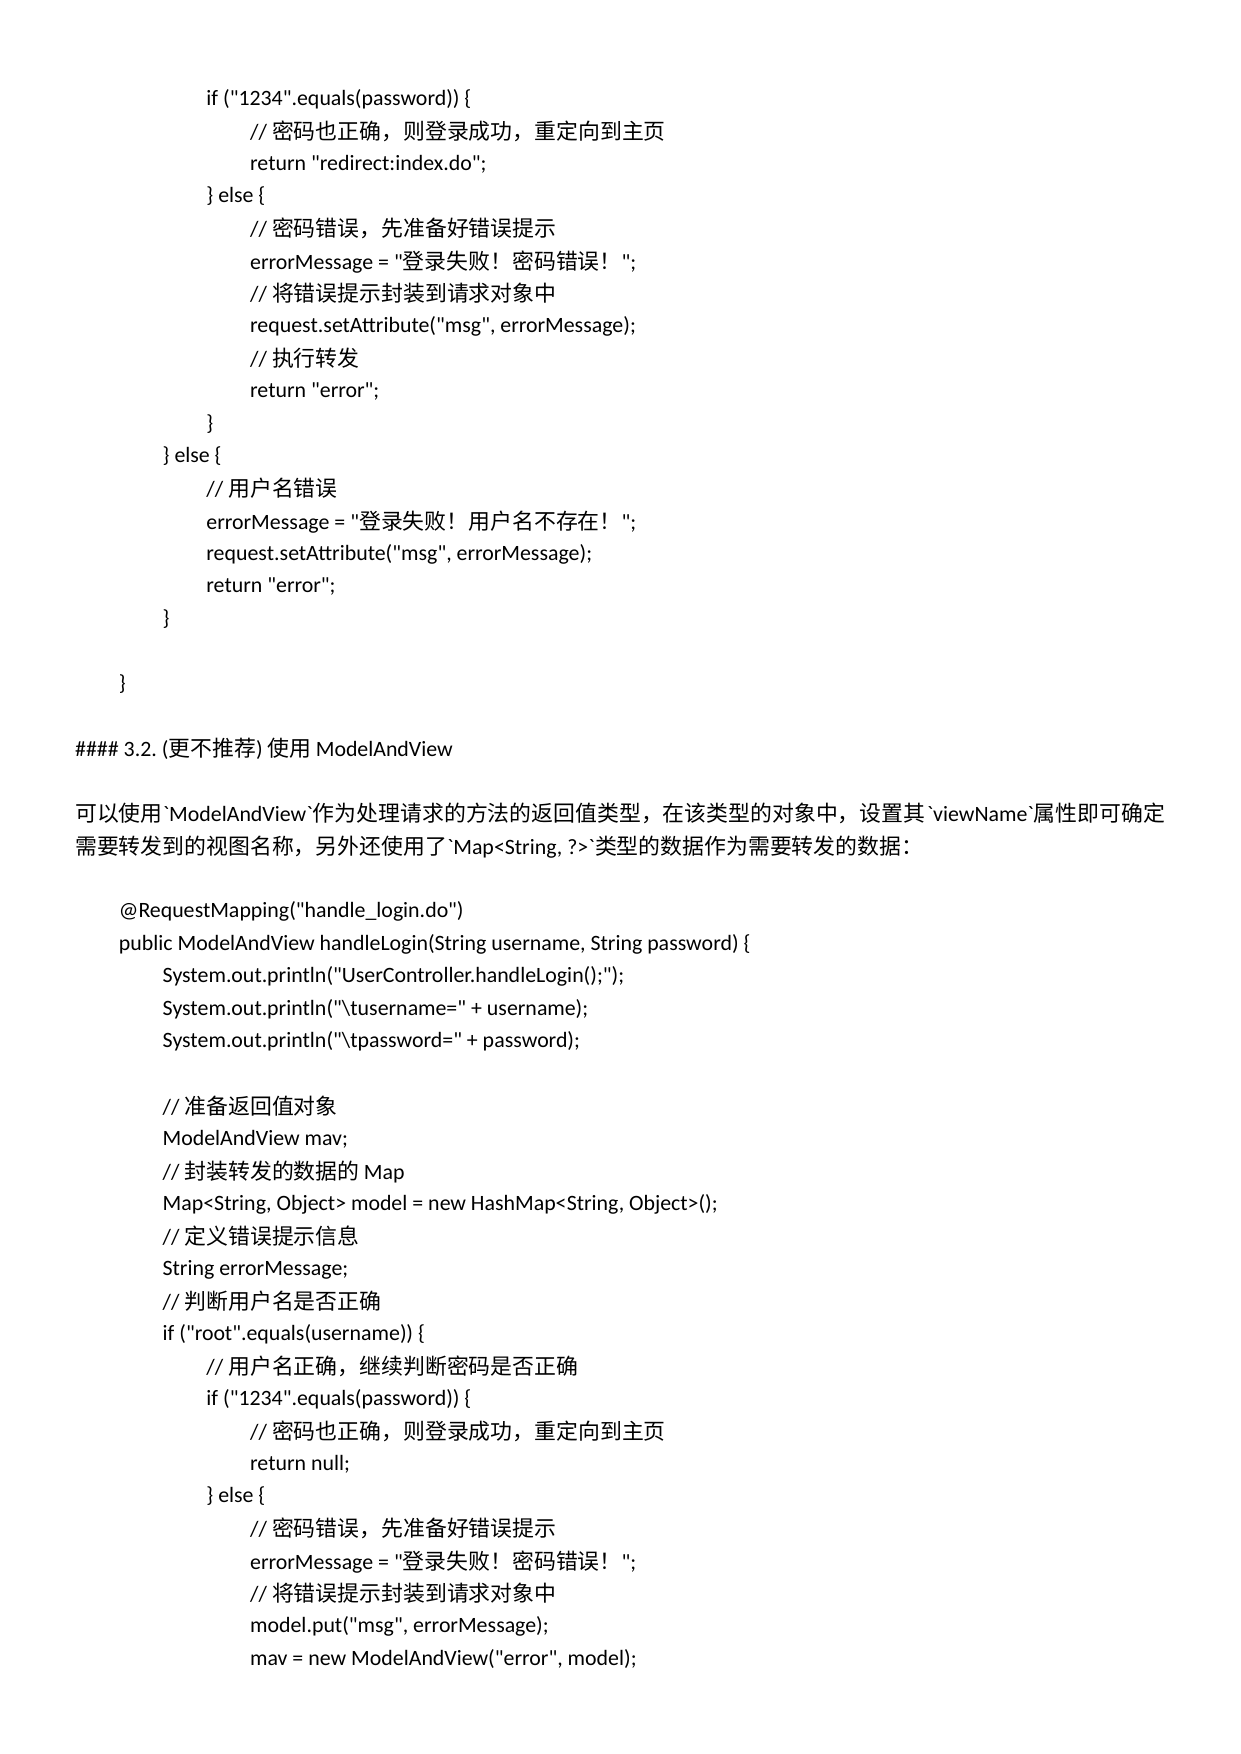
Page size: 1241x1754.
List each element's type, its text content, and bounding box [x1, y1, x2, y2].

text errorMessage = "登录失败！密码错误！"; [75, 243, 1165, 276]
text if ("1234".equals(password)) { [75, 1381, 1165, 1413]
text // 密码也正确，则登录成功，重定向到主页 [75, 1413, 1165, 1446]
text } else { [75, 178, 1165, 211]
text String errorMessage; [75, 1251, 1165, 1283]
text } [75, 601, 1165, 633]
text // 准备返回值对象 [75, 1088, 1165, 1121]
text if ("root".equals(username)) { [75, 1316, 1165, 1348]
text errorMessage = "登录失败！密码错误！"; [75, 1543, 1165, 1576]
text request.setAttribute("msg", errorMessage); [75, 536, 1165, 568]
text public ModelAndView handleLogin(String username, String password) { [75, 926, 1165, 958]
text Map<String, Object> model = new HashMap<String, Object>(); [75, 1186, 1165, 1218]
text // 将错误提示封装到请求对象中 [75, 276, 1165, 308]
text // 定义错误提示信息 [75, 1218, 1165, 1251]
text } [75, 406, 1165, 438]
text } [75, 666, 1165, 698]
text // 将错误提示封装到请求对象中 [75, 1576, 1165, 1608]
text // 密码错误，先准备好错误提示 [75, 1511, 1165, 1543]
text ModelAndView mav; [75, 1121, 1165, 1153]
text @RequestMapping("handle_login.do") [75, 893, 1165, 926]
text #### 3.2. (更不推荐) 使用ModelAndView [75, 731, 1165, 763]
text mav = new ModelAndView("error", model); [75, 1641, 1165, 1673]
text } else { [75, 1478, 1165, 1511]
text return null; [75, 1446, 1165, 1478]
text return "error"; [75, 568, 1165, 601]
text // 封装转发的数据的Map [75, 1153, 1165, 1186]
text System.out.println("UserController.handleLogin();"); [75, 958, 1165, 991]
text // 密码也正确，则登录成功，重定向到主页 [75, 113, 1165, 146]
text if ("1234".equals(password)) { [75, 81, 1165, 113]
text 可以使用`ModelAndView`作为处理请求的方法的返回值类型，在该类型的对象中，设置其`viewName`属性即可确定需要转发到的视图名称，另外还使用了`Map<String, ?>`类型的数据作为需要转发的数据： [75, 796, 1165, 861]
text } else { [75, 438, 1165, 471]
text errorMessage = "登录失败！用户名不存在！"; [75, 503, 1165, 536]
text // 判断用户名是否正确 [75, 1283, 1165, 1316]
text // 执行转发 [75, 341, 1165, 373]
text request.setAttribute("msg", errorMessage); [75, 308, 1165, 341]
text System.out.println("\tpassword=" + password); [75, 1023, 1165, 1056]
text // 用户名正确，继续判断密码是否正确 [75, 1348, 1165, 1381]
text return "error"; [75, 373, 1165, 406]
text return "redirect:index.do"; [75, 146, 1165, 178]
text model.put("msg", errorMessage); [75, 1608, 1165, 1641]
text System.out.println("\tusername=" + username); [75, 991, 1165, 1023]
text // 用户名错误 [75, 471, 1165, 503]
text // 密码错误，先准备好错误提示 [75, 211, 1165, 243]
